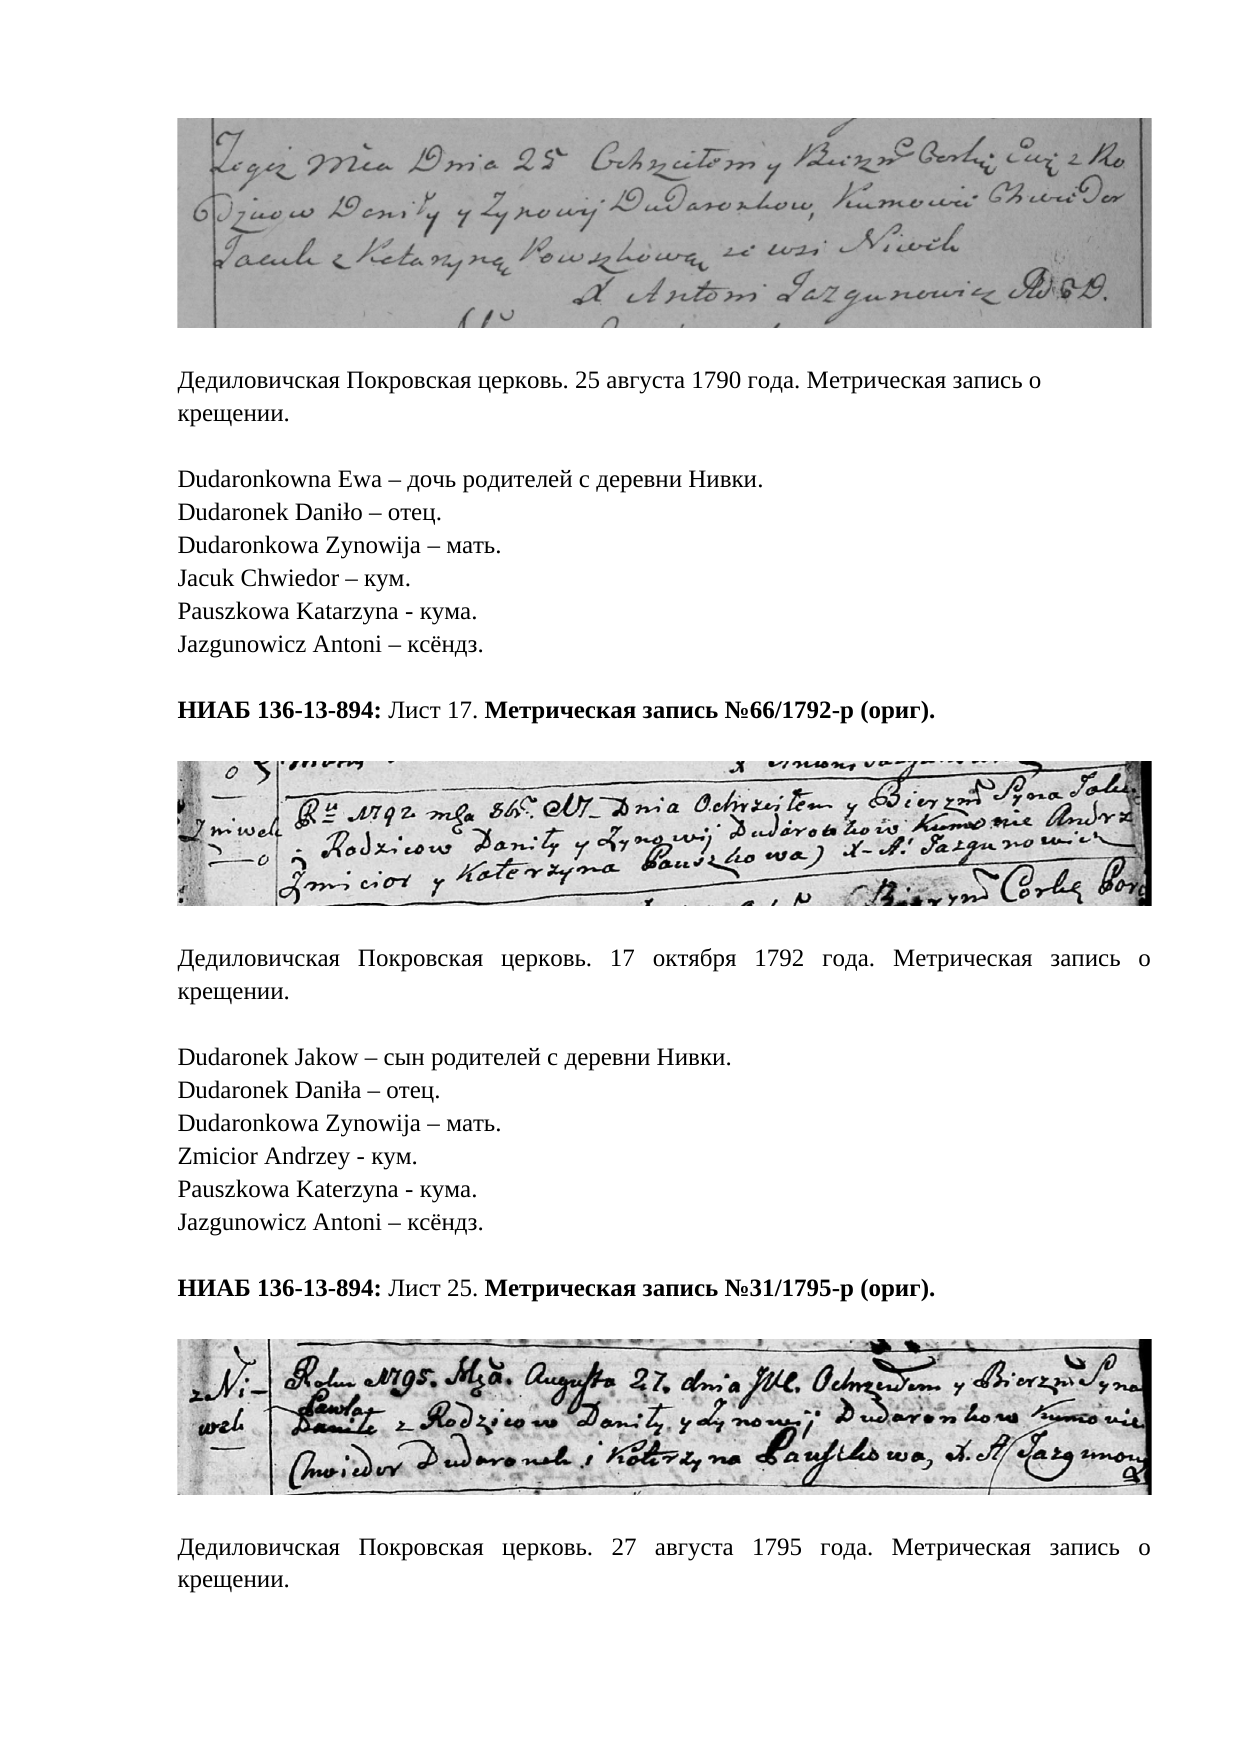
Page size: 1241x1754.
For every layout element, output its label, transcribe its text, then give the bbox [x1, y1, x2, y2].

text Pauszkowa Katarzyna - кума. [177, 596, 1152, 625]
text НИАБ 136-13-894: Лист 25. Метрическая запись №31/1795-р (ориг). [177, 1273, 1152, 1302]
picture [177, 118, 1152, 328]
text Дедиловичская Покровская церковь. 17 октября 1792 года. Метрическая запись о крещении. [177, 943, 1152, 1005]
text Dudaronkowa Zynowija – мать. [177, 1108, 1152, 1137]
text Dudaronkowna Ewa – дочь родителей с деревни Нивки. [177, 464, 1152, 493]
text НИАБ 136-13-894: Лист 17. Метрическая запись №66/1792-р (ориг). [177, 695, 1152, 724]
text Dudaronek Daniła – отец. [177, 1075, 1152, 1104]
text Дедиловичская Покровская церковь. 25 августа 1790 года. Метрическая запись о крещении. [177, 365, 1152, 427]
text Dudaronkowa Zynowija – мать. [177, 530, 1152, 559]
text Dudaronek Jakow – сын родителей с деревни Нивки. [177, 1042, 1152, 1071]
text Jazgunowicz Antoni – ксёндз. [177, 629, 1152, 658]
picture [177, 761, 1152, 906]
text Дедиловичская Покровская церковь. 27 августа 1795 года. Метрическая запись о крещении. [177, 1532, 1152, 1593]
text Jazgunowicz Antoni – ксёндз. [177, 1207, 1152, 1236]
text Zmicior Andrzey - кум. [177, 1141, 1152, 1170]
text Dudaronek Daniło – отец. [177, 497, 1152, 526]
text Jacuk Chwiedor – кум. [177, 563, 1152, 592]
text Pauszkowa Katerzyna - кума. [177, 1174, 1152, 1203]
picture [177, 1339, 1152, 1495]
